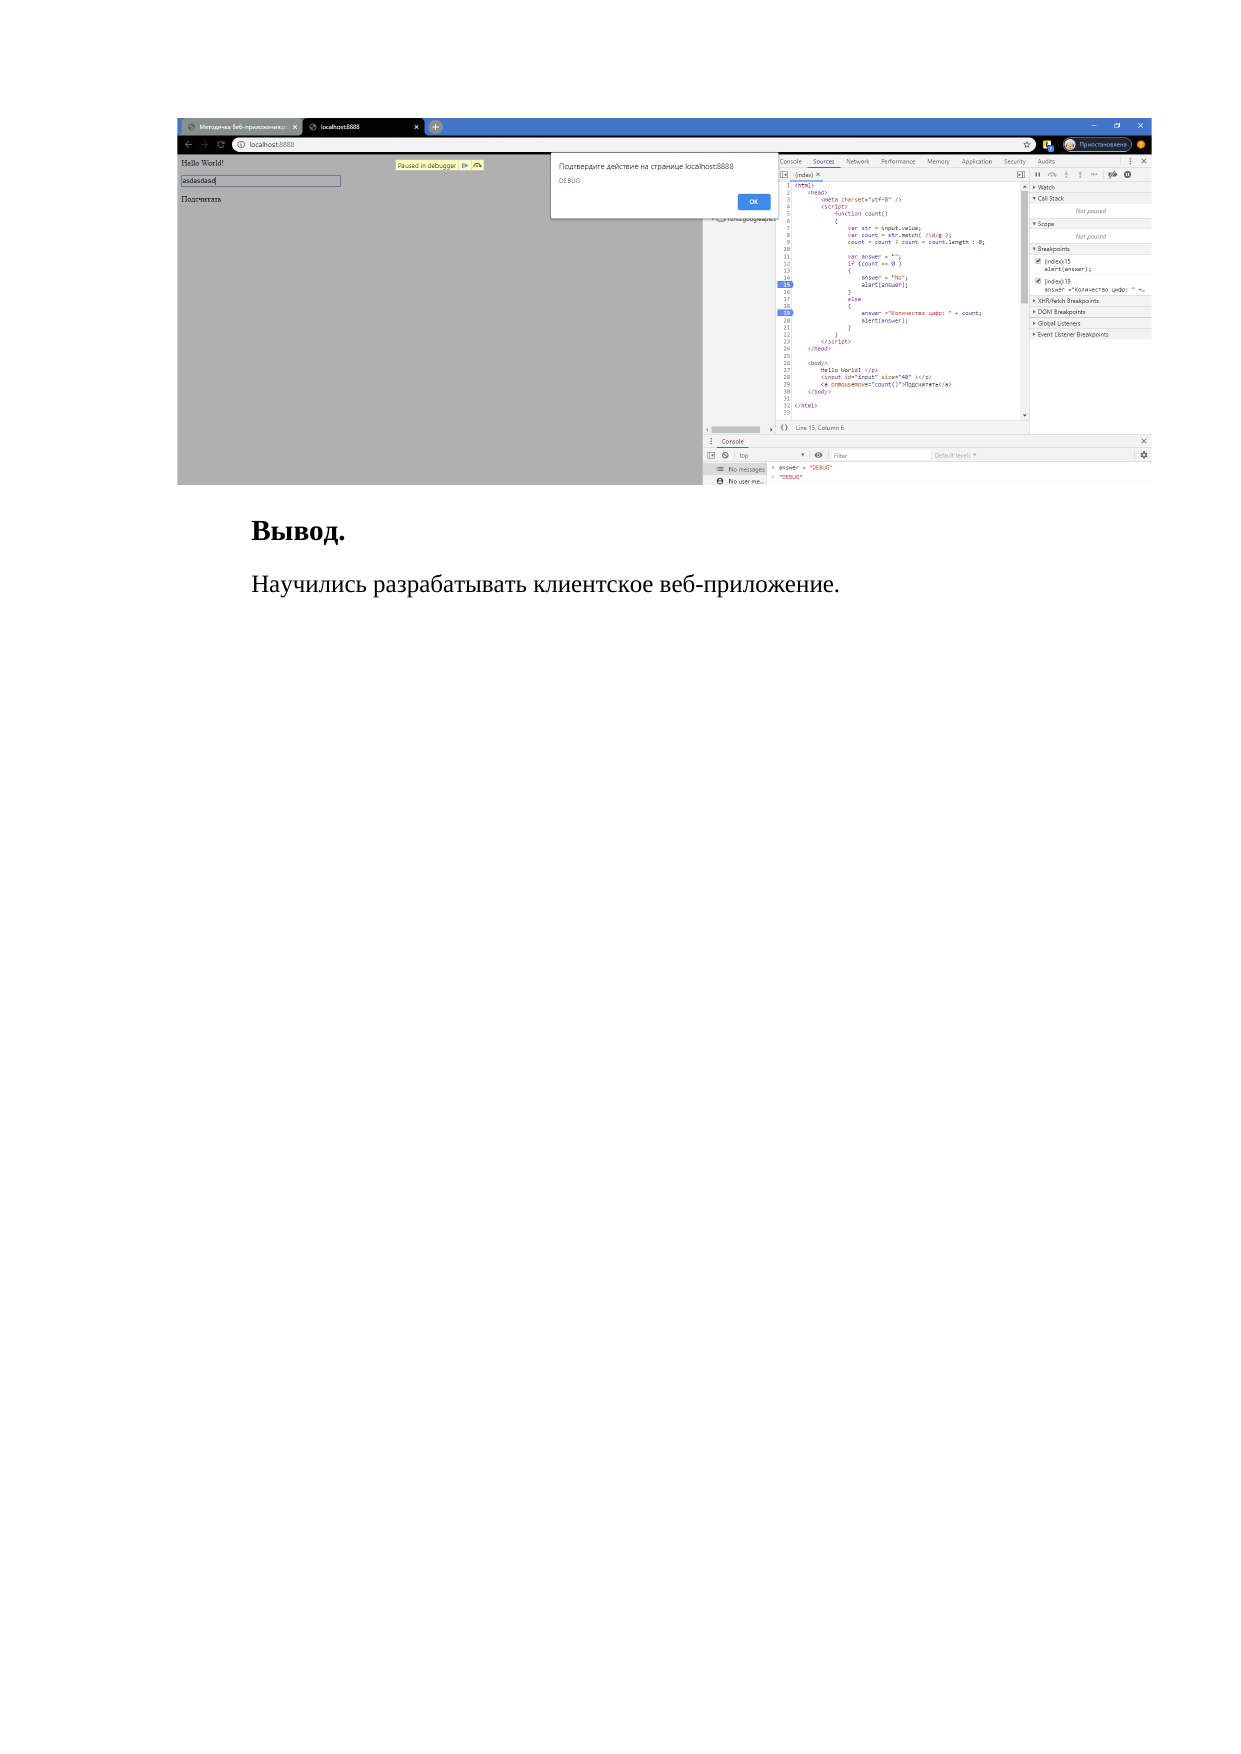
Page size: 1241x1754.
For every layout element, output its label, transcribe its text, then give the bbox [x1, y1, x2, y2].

text Научились разрабатывать клиентское веб-приложение. [177, 569, 1152, 597]
text Вывод. [177, 513, 1152, 547]
picture [177, 118, 1152, 485]
